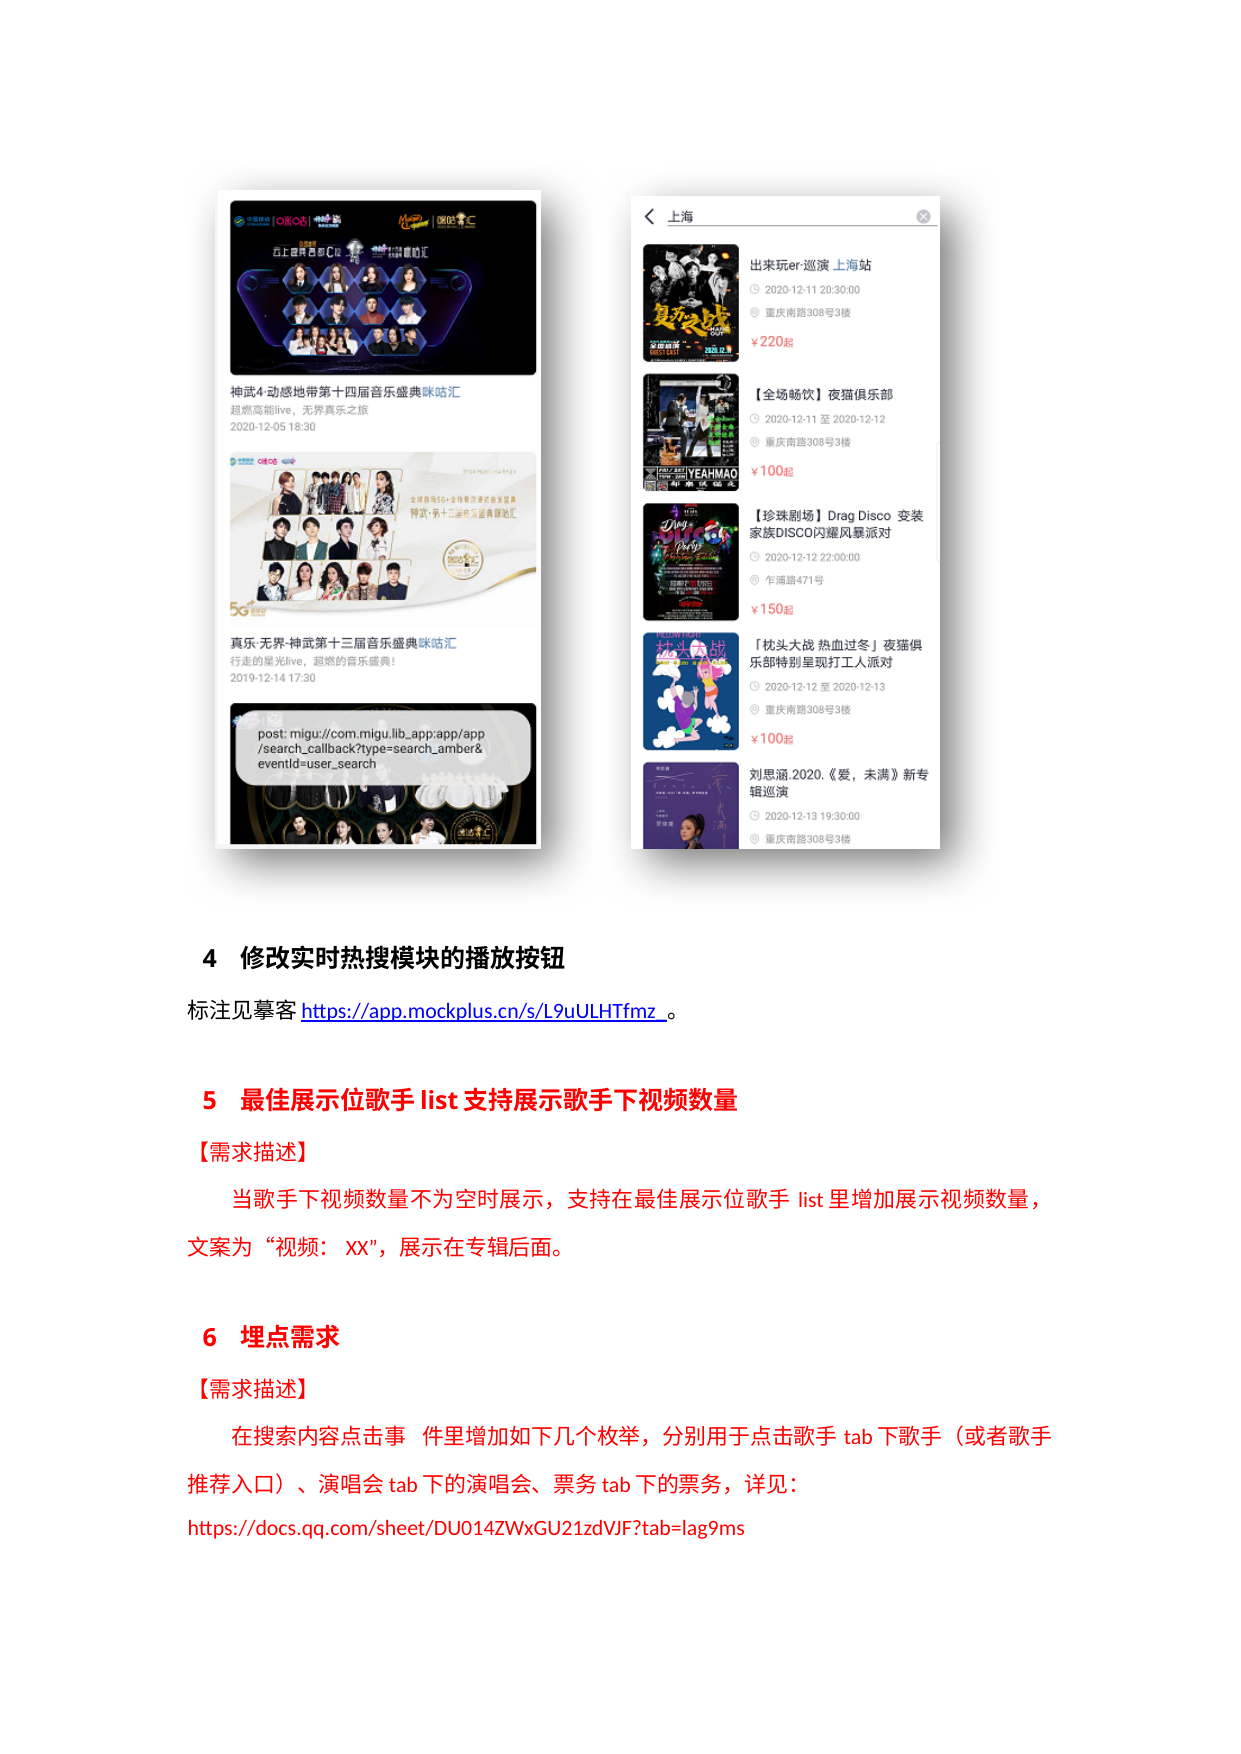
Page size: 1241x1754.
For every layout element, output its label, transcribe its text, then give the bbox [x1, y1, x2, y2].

picture [631, 196, 940, 849]
text 【需求描述】 [187, 1372, 1053, 1403]
picture [215, 190, 541, 849]
text https://docs.qq.com/sheet/DU014ZWxGU21zdVJF?tab=lag9ms [187, 1514, 1053, 1541]
subtitle 最佳展示位歌手list支持展示歌手下视频数量 [202, 1081, 1053, 1117]
text 标注见摹客https://app.mockplus.cn/s/L9uULHTfmz_。 [187, 993, 1053, 1025]
subtitle 修改实时热搜模块的播放按钮 [202, 939, 1053, 975]
text 当歌手下视频数量不为空时展示，支持在最佳展示位歌手list里增加展示视频数量，文案为“视频： XX”，展示在专辑后面。 [187, 1182, 1053, 1262]
text 【需求描述】 [187, 1135, 1053, 1167]
text 在搜索内容点击事 件里增加如下几个枚举，分别用于点击歌手tab下歌手（或者歌手推荐入口）、演唱会tab下的演唱会、票务tab下的票务，详见： [187, 1419, 1053, 1498]
subtitle 埋点需求 [202, 1317, 1053, 1354]
